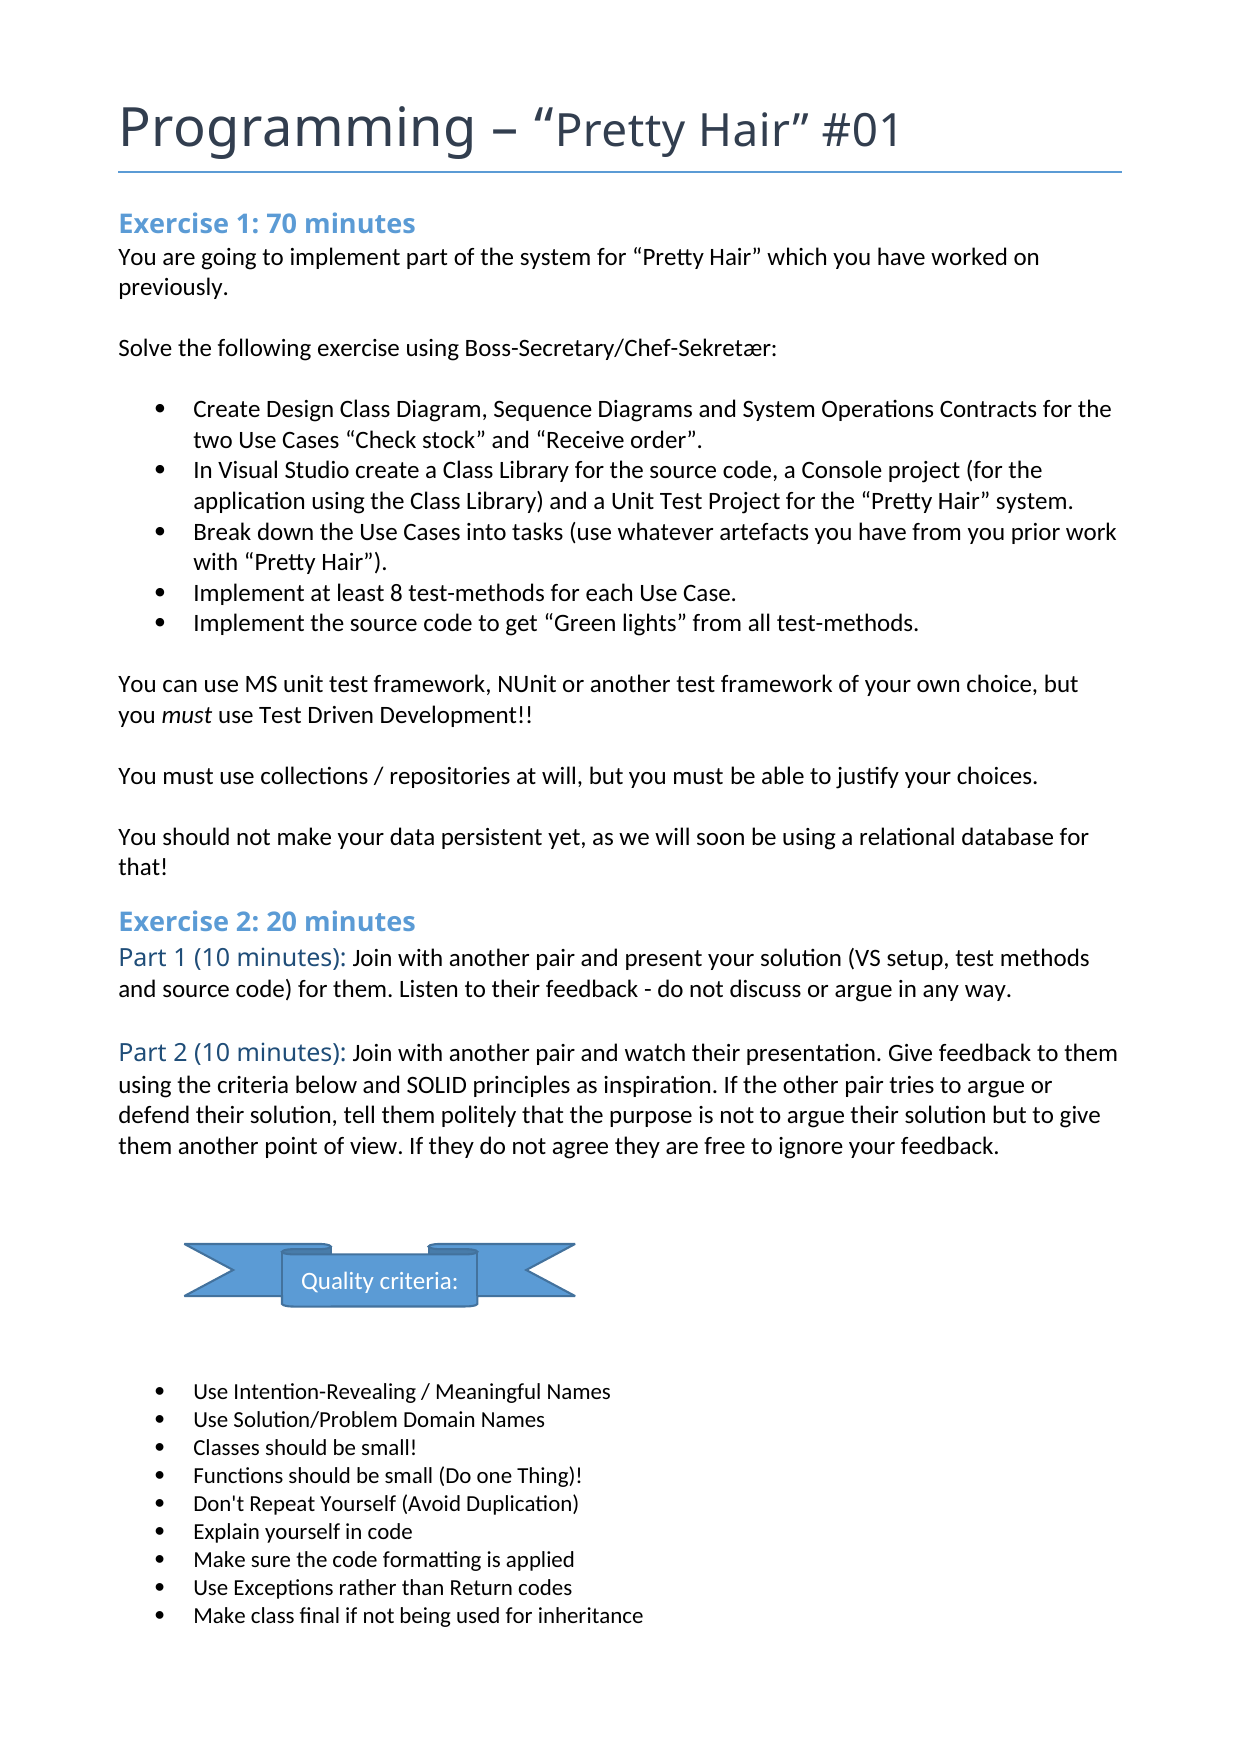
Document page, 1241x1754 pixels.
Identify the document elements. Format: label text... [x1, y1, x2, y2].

list Use Exceptions rather than Return codes [156, 1573, 1122, 1601]
list Use Intention-Revealing / Meaningful Names [156, 1377, 1122, 1405]
list Make class final if not being used for inheritance [156, 1601, 1122, 1629]
list In Visual Studio create a Class Library for the source code, a Console project (for the application using the Class Library) and a Unit Test Project for the “Pretty Hair” system. [156, 454, 1122, 516]
text You must use collections / repositories at will, but you must be able to justify your choices. [118, 760, 1122, 790]
list Explain yourself in code [156, 1517, 1122, 1545]
text You are going to implement part of the system for “Pretty Hair” which you have worked on previously. [118, 241, 1122, 302]
list Create Design Class Diagram, Sequence Diagrams and System Operations Contracts for the two Use Cases “Check stock” and “Receive order”. [156, 393, 1122, 454]
list Implement the source code to get “Green lights” from all test-methods. [156, 607, 1122, 638]
list Use Solution/Problem Domain Names [156, 1405, 1122, 1433]
list Make sure the code formatting is applied [156, 1545, 1122, 1573]
list Break down the Use Cases into tasks (use whatever artefacts you have from you prior work with “Pretty Hair”). [156, 516, 1122, 577]
subtitle Exercise 2: 20 minutes [118, 903, 1122, 939]
text You can use MS unit test framework, NUnit or another test framework of your own choice, but you must use Test Driven Development!! [118, 668, 1122, 729]
list Classes should be small! [156, 1433, 1122, 1461]
list Implement at least 8 test-methods for each Use Case. [156, 577, 1122, 607]
title Programming – “Pretty Hair” #01 [118, 89, 1122, 171]
text Part 2 (10 minutes): Join with another pair and watch their presentation. Give feedback to them using the criteria below and SOLID principles as inspiration. If the other pair tries to argue or defend their solution, tell them politely that the purpose is not to argue their solution but to give them another point of view. If they do not agree they are free to ignore your feedback. [118, 1035, 1122, 1160]
subtitle Exercise 1: 70 minutes [118, 204, 1122, 241]
list Don't Repeat Yourself (Avoid Duplication) [156, 1489, 1122, 1517]
text Solve the following exercise using Boss-Secretary/Chef-Sekretær: [118, 332, 1122, 363]
text You should not make your data persistent yet, as we will soon be using a relational database for that! [118, 821, 1122, 882]
text Part 1 (10 minutes): Join with another pair and present your solution (VS setup, test methods and source code) for them. Listen to their feedback - do not discuss or argue in any way. [118, 939, 1122, 1004]
list Functions should be small (Do one Thing)! [156, 1461, 1122, 1489]
